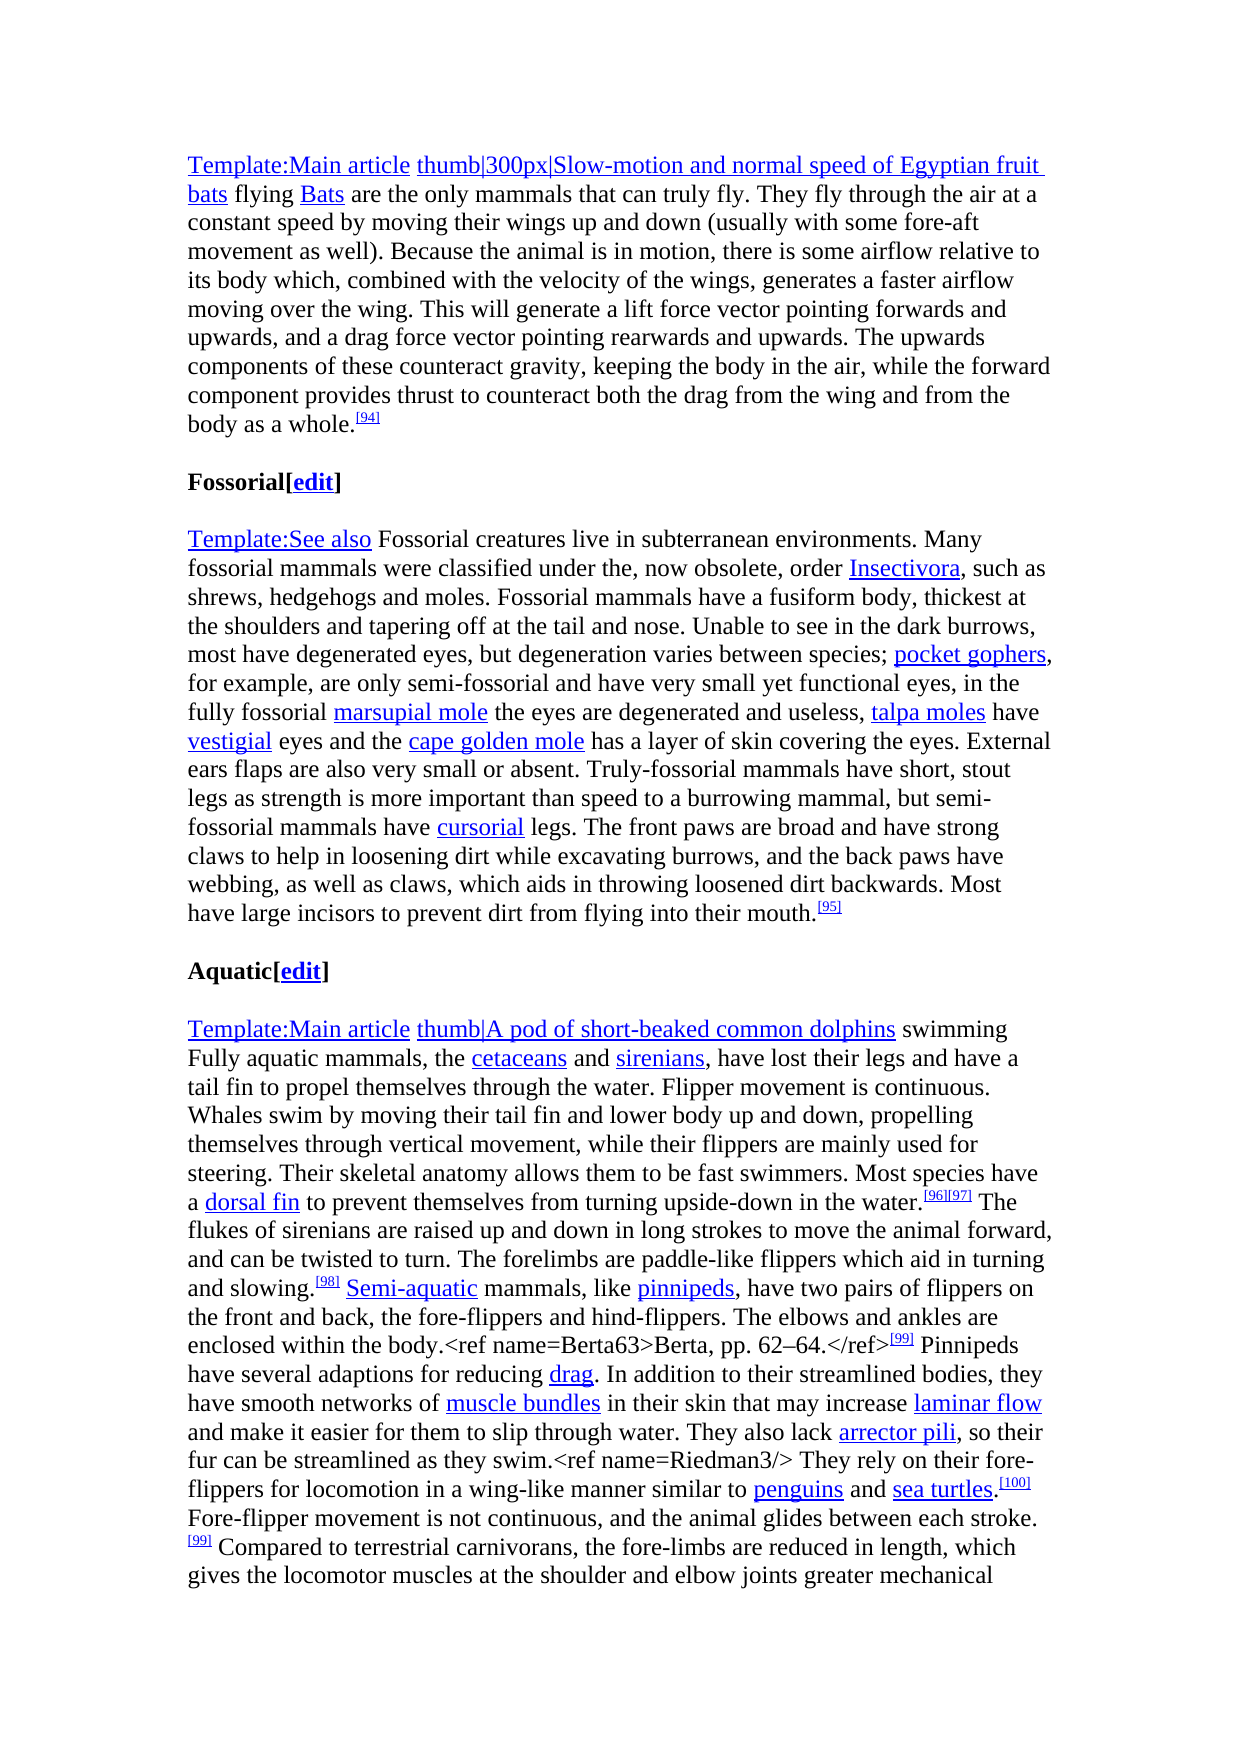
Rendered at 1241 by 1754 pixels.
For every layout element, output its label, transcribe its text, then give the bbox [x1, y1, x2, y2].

subtitle Aquatic[edit] [187, 956, 1053, 985]
text Template:See also Fossorial creatures live in subterranean environments. Many fossorial mammals were classified under the, now obsolete, order Insectivora, such as shrews, hedgehogs and moles. Fossorial mammals have a fusiform body, thickest at the shoulders and tapering off at the tail and nose. Unable to see in the dark burrows, most have degenerated eyes, but degeneration varies between species; pocket gophers, for example, are only semi-fossorial and have very small yet functional eyes, in the fully fossorial marsupial mole the eyes are degenerated and useless, talpa moles have vestigial eyes and the cape golden mole has a layer of skin covering the eyes. External ears flaps are also very small or absent. Truly-fossorial mammals have short, stout legs as strength is more important than speed to a burrowing mammal, but semi-fossorial mammals have cursorial legs. The front paws are broad and have strong claws to help in loosening dirt while excavating burrows, and the back paws have webbing, as well as claws, which aids in throwing loosened dirt backwards. Most have large incisors to prevent dirt from flying into their mouth.[95] [187, 524, 1053, 927]
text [187, 1014, 1053, 1589]
text Template:Main article thumb|300px|Slow-motion and normal speed of Egyptian fruit bats flying Bats are the only mammals that can truly fly. They fly through the air at a constant speed by moving their wings up and down (usually with some fore-aft movement as well). Because the animal is in motion, there is some airflow relative to its body which, combined with the velocity of the wings, generates a faster airflow moving over the wing. This will generate a lift force vector pointing forwards and upwards, and a drag force vector pointing rearwards and upwards. The upwards components of these counteract gravity, keeping the body in the air, while the forward component provides thrust to counteract both the drag from the wing and from the body as a whole.[94] [187, 150, 1053, 437]
subtitle Fossorial[edit] [187, 467, 1053, 495]
